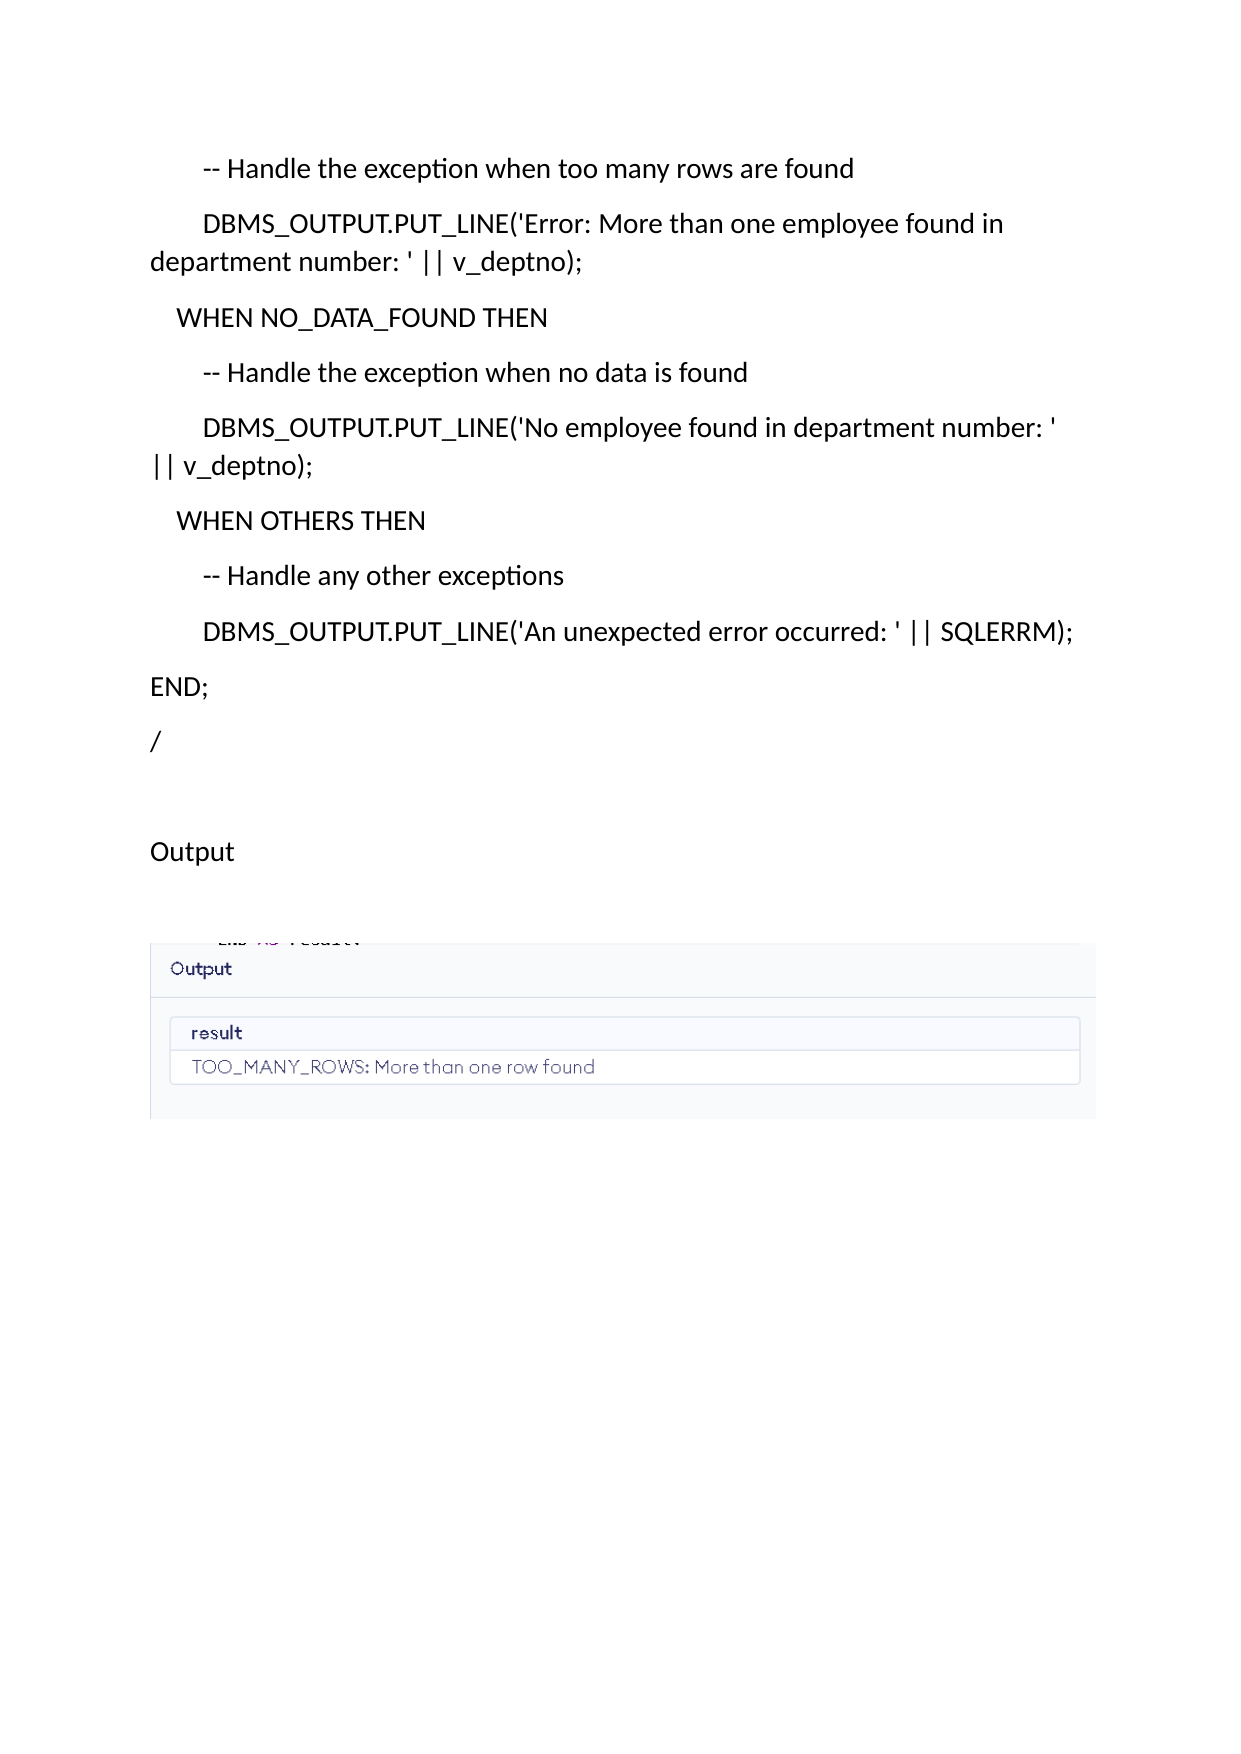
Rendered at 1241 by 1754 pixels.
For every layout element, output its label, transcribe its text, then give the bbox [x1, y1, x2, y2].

text WHEN OTHERS THEN [150, 502, 1090, 538]
text Output [150, 833, 1090, 869]
text WHEN NO_DATA_FOUND THEN [150, 299, 1090, 334]
text / [150, 723, 1090, 758]
text END; [150, 668, 1090, 703]
text -- Handle the exception when no data is found [150, 354, 1090, 389]
text DBMS_OUTPUT.PUT_LINE('No employee found in department number: ' || v_deptno); [150, 409, 1090, 483]
text -- Handle the exception when too many rows are found [150, 150, 1090, 186]
text DBMS_OUTPUT.PUT_LINE('Error: More than one employee found in department number: ' || v_deptno); [150, 205, 1090, 279]
picture [150, 943, 1096, 1119]
text -- Handle any other exceptions [150, 557, 1090, 593]
text DBMS_OUTPUT.PUT_LINE('An unexpected error occurred: ' || SQLERRM); [150, 613, 1090, 648]
